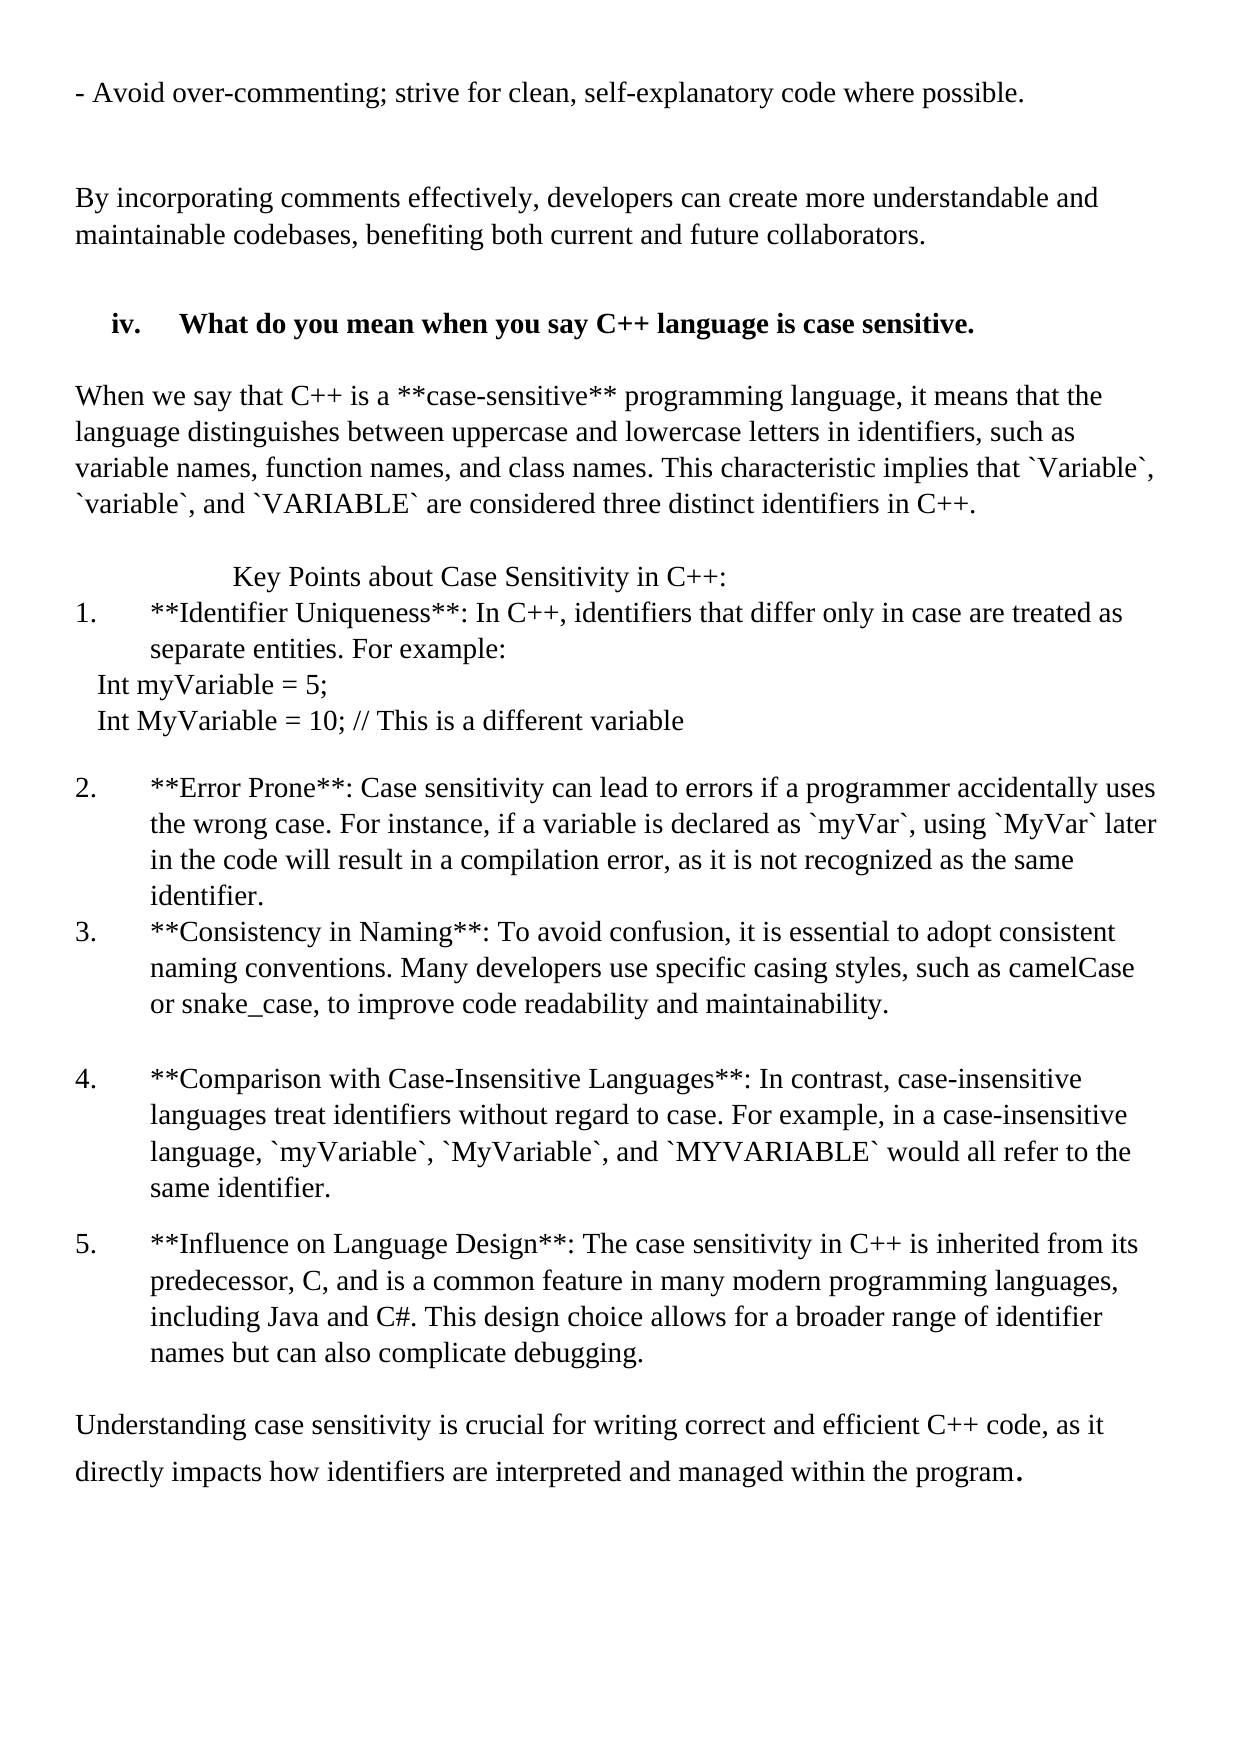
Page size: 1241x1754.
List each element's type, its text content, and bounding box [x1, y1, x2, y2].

list **Influence on Language Design**: The case sensitivity in C++ is inherited from its predecessor, C, and is a common feature in many modern programming languages, including Java and C#. This design choice allows for a broader range of identifier names but can also complicate debugging. [75, 1227, 1165, 1368]
list **Identifier Uniqueness**: In C++, identifiers that differ only in case are treated as separate entities. For example: [75, 595, 1165, 664]
list Key Points about Case Sensitivity in C++: [225, 559, 1165, 592]
text - Avoid over-commenting; strive for clean, self-explanatory code where possible. [75, 75, 1165, 108]
list Int myVariable = 5; [75, 667, 1165, 701]
list **Consistency in Naming**: To avoid confusion, it is essential to adopt consistent naming conventions. Many developers use specific casing styles, such as camelCase or snake_case, to improve code readability and maintainability. [75, 914, 1165, 1020]
list When we say that C++ is a **case-sensitive** programming language, it means that the language distinguishes between uppercase and lowercase letters in identifiers, such as variable names, function names, and class names. This characteristic implies that `Variable`, `variable`, and `VARIABLE` are considered three distinct identifiers in C++. [75, 378, 1165, 520]
list **Error Prone**: Case sensitivity can lead to errors if a programmer accidentally uses the wrong case. For instance, if a variable is declared as `myVar`, using `MyVar` later in the code will result in a compilation error, as it is not recognized as the same identifier. [75, 770, 1165, 912]
list **Comparison with Case-Insensitive Languages**: In contrast, case-insensitive languages treat identifiers without regard to case. For example, in a case-insensitive language, `myVariable`, `MyVariable`, and `MYVARIABLE` would all refer to the same identifier. [75, 1061, 1165, 1203]
text By incorporating comments effectively, developers can create more understandable and maintainable codebases, benefiting both current and future collaborators. [75, 181, 1165, 250]
list Understanding case sensitivity is crucial for writing correct and efficient C++ code, as it directly impacts how identifiers are interpreted and managed within the program. [75, 1407, 1165, 1490]
list What do you mean when you say C++ language is case sensitive. [141, 306, 1165, 375]
list Int MyVariable = 10; // This is a different variable [75, 703, 1165, 737]
